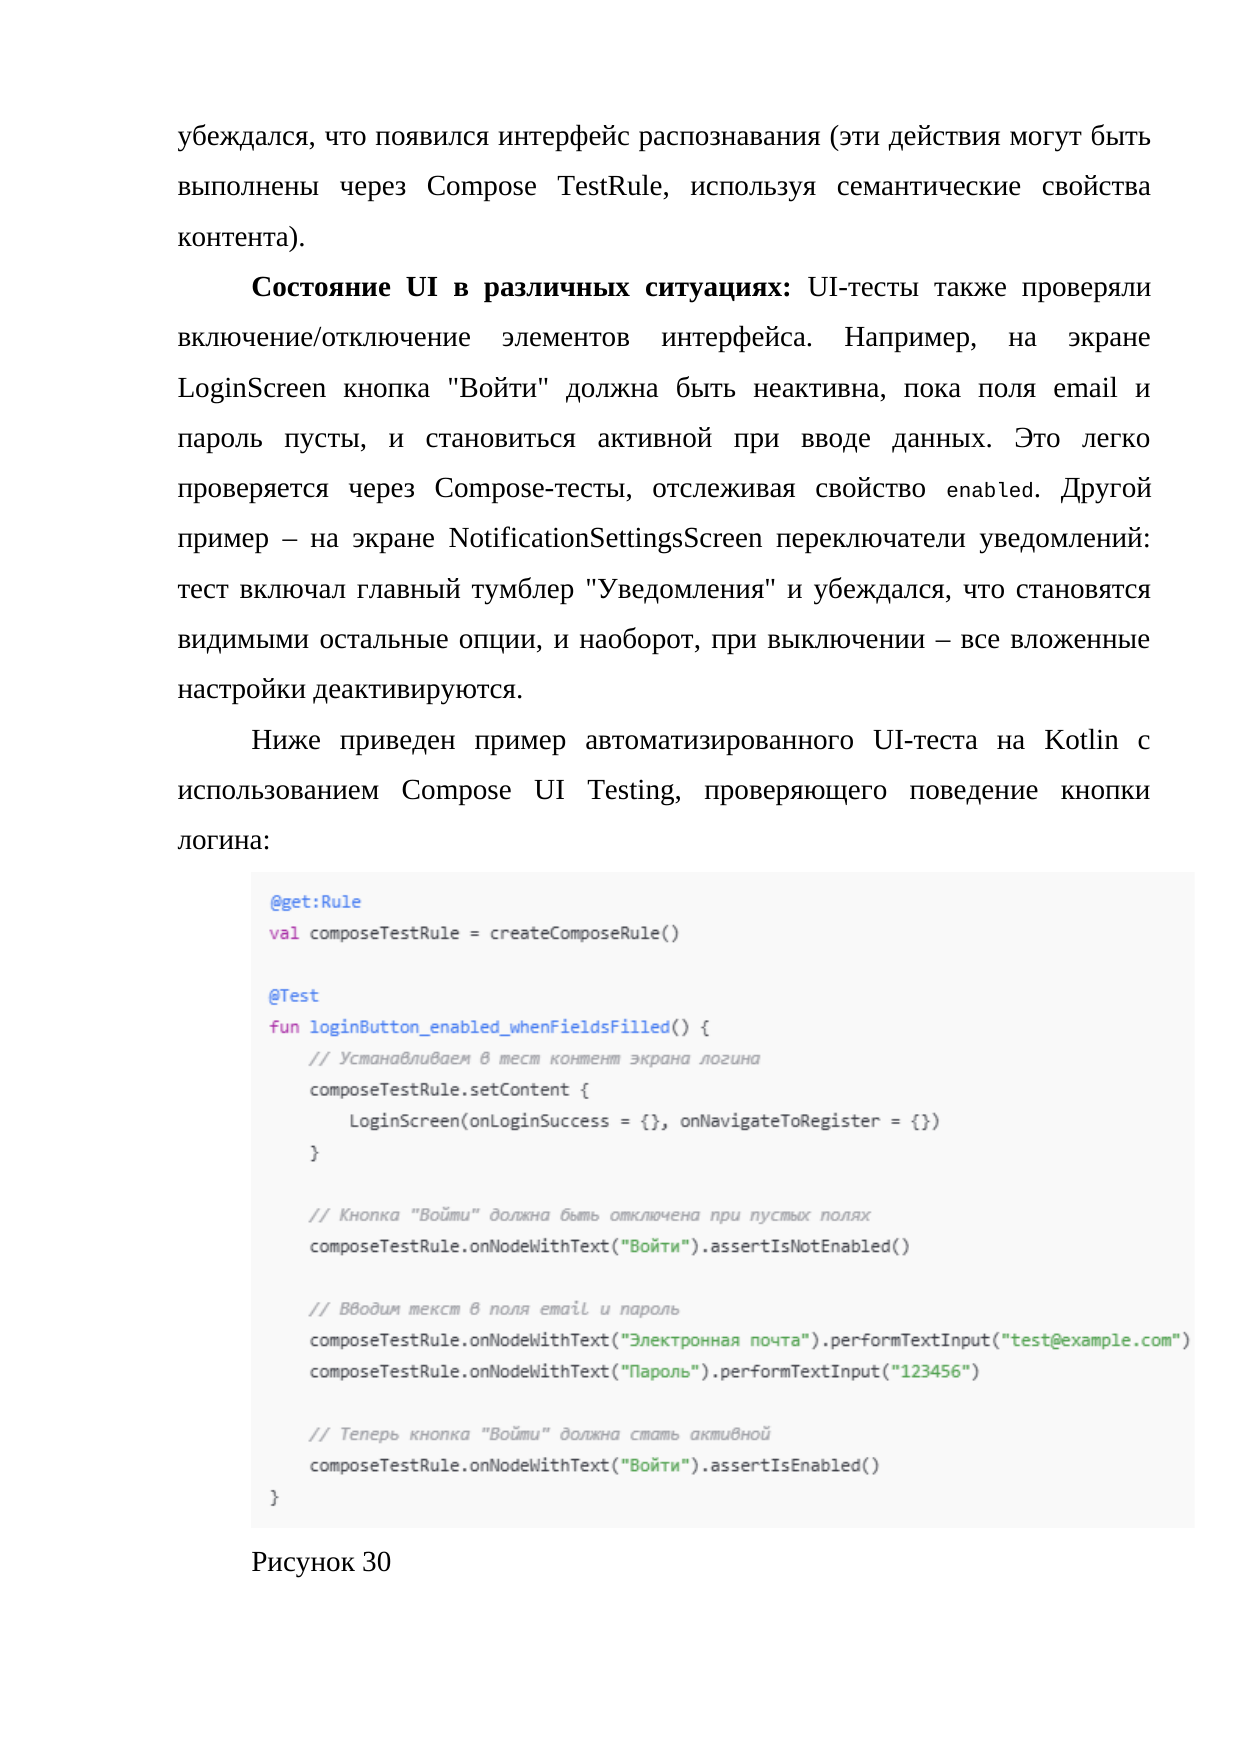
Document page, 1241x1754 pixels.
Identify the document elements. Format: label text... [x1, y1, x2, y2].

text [177, 118, 1152, 252]
text Ниже приведен пример автоматизированного UI-теста на Kotlin с использованием Compose UI Testing, проверяющего поведение кнопки логина: [177, 722, 1152, 856]
picture [251, 872, 1195, 1528]
text Состояние UI в различных ситуациях: UI-тесты также проверяли включение/отключение элементов интерфейса. Например, на экране LoginScreen кнопка "Войти" должна быть неактивна, пока поля email и пароль пусты, и становиться активной при вводе данных. Это легко проверяется через Compose-тесты, отслеживая свойство enabled. Другой пример – на экране NotificationSettingsScreen переключатели уведомлений: тест включал главный тумблер "Уведомления" и убеждался, что становятся видимыми остальные опции, и наоборот, при выключении – все вложенные настройки деактивируются. [177, 269, 1152, 705]
text Рисунок 30 [177, 1544, 1152, 1578]
